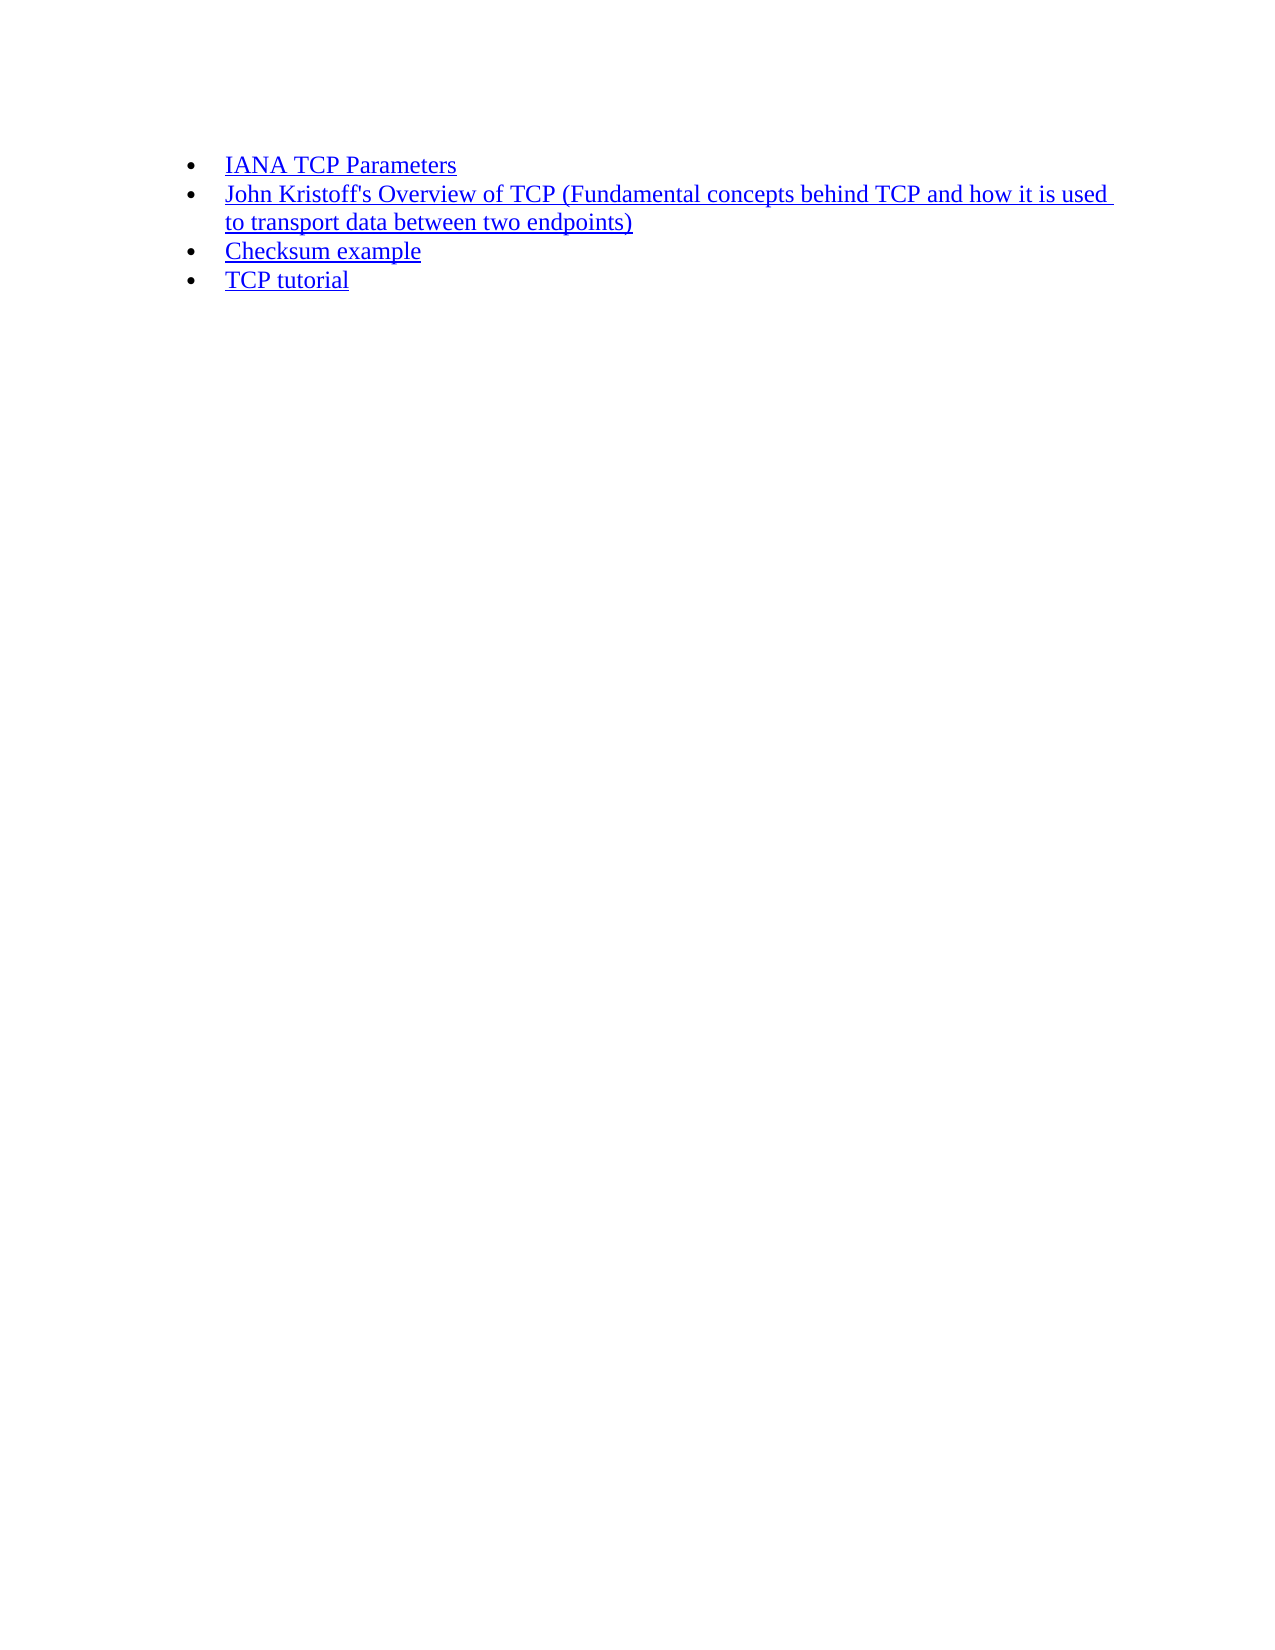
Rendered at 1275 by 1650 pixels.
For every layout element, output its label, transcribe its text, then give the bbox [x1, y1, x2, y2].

list John Kristoff's Overview of TCP (Fundamental concepts behind TCP and how it is used to transport data between two endpoints) [187, 179, 1125, 236]
list IANA TCP Parameters [187, 150, 1125, 179]
list TCP tutorial [187, 265, 1125, 294]
list Checksum example [187, 236, 1125, 265]
